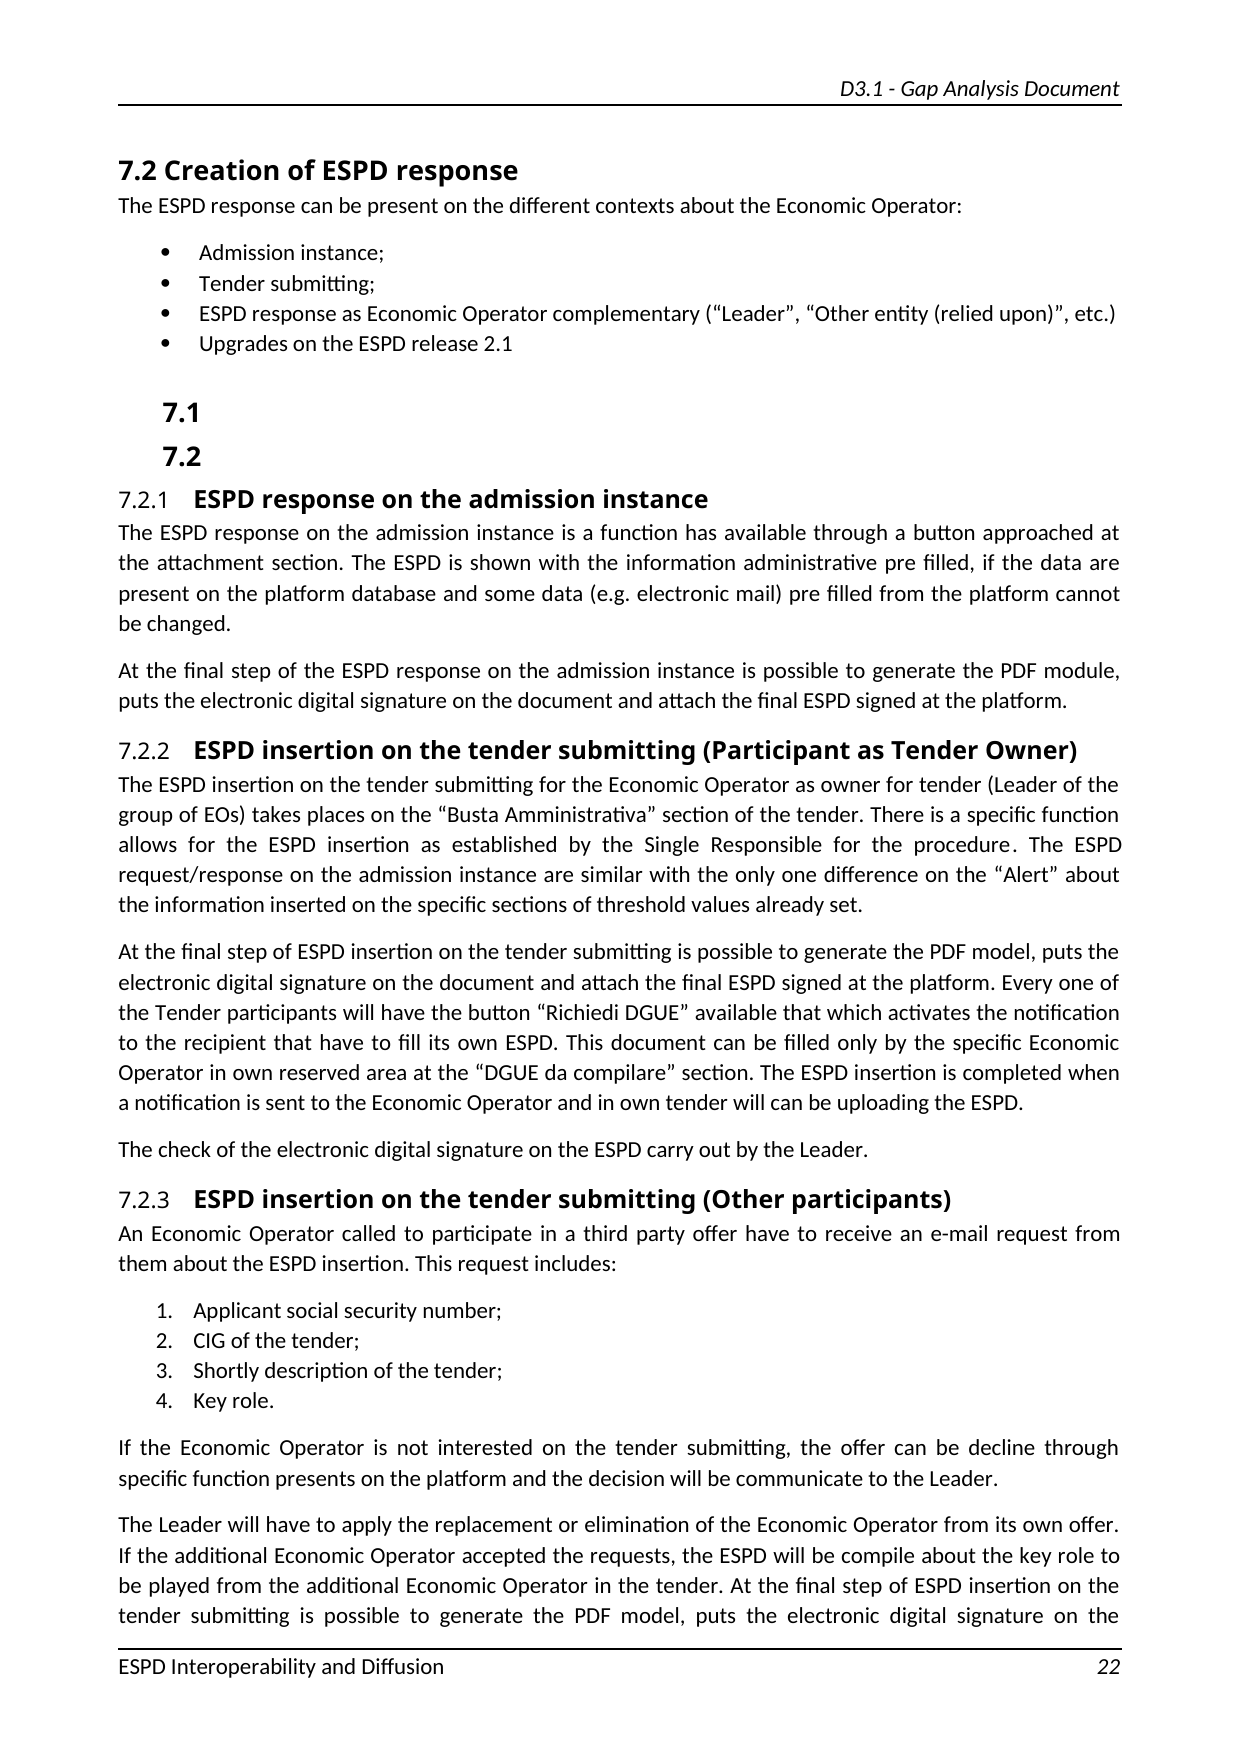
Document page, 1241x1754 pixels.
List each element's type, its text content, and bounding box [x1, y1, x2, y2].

text An Economic Operator called to participate in a third party offer have to receive an e-mail request from them about the ESPD insertion. This request includes: [118, 1219, 1122, 1277]
list Key role. [156, 1387, 1122, 1415]
list CIG of the tender; [156, 1326, 1122, 1354]
text At the final step of ESPD insertion on the tender submitting is possible to generate the PDF model, puts the electronic digital signature on the document and attach the final ESPD signed at the platform. Every one of the Tender participants will have the button “Richiedi DGUE” available that which activates the notification to the recipient that have to fill its own ESPD. This document can be filled only by the specific Economic Operator in own reserved area at the “DGUE da compilare” section. The ESPD insertion is completed when a notification is sent to the Economic Operator and in own tender will can be uploading the ESPD. [118, 937, 1122, 1116]
subtitle ESPD response on the admission instance [118, 482, 1122, 516]
subtitle 7.2 Creation of ESPD response [118, 152, 1122, 189]
list Tender submitting; [161, 269, 1122, 297]
list Shortly description of the tender; [156, 1356, 1122, 1384]
list Upgrades on the ESPD release 2.1 [161, 329, 1122, 357]
text At the final step of the ESPD response on the admission instance is possible to generate the PDF module, puts the electronic digital signature on the document and attach the final ESPD signed at the platform. [118, 656, 1122, 714]
subtitle ESPD insertion on the tender submitting (Participant as Tender Owner) [118, 733, 1122, 767]
list Admission instance; [161, 238, 1122, 266]
text The check of the electronic digital signature on the ESPD carry out by the Leader. [118, 1135, 1122, 1163]
list Applicant social security number; [156, 1296, 1122, 1324]
subtitle ESPD insertion on the tender submitting (Other participants) [118, 1182, 1122, 1216]
text If the Economic Operator is not interested on the tender submitting, the offer can be decline through specific function presents on the platform and the decision will be communicate to the Leader. [118, 1433, 1122, 1492]
text The ESPD insertion on the tender submitting for the Economic Operator as owner for tender (Leader of the group of EOs) takes places on the “Busta Amministrativa” section of the tender. There is a specific function allows for the ESPD insertion as established by the Single Responsible for the procedure. The ESPD request/response on the admission instance are similar with the only one difference on the “Alert” about the information inserted on the specific sections of threshold values already set. [118, 770, 1122, 918]
text The ESPD response on the admission instance is a function has available through a button approached at the attachment section. The ESPD is shown with the information administrative pre filled, if the data are present on the platform database and some data (e.g. electronic mail) pre filled from the platform cannot be changed. [118, 518, 1122, 637]
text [118, 1511, 1122, 1629]
text The ESPD response can be present on the different contexts about the Economic Operator: [118, 192, 1122, 219]
list ESPD response as Economic Operator complementary (“Leader”, “Other entity (relied upon)”, etc.) [161, 299, 1122, 327]
